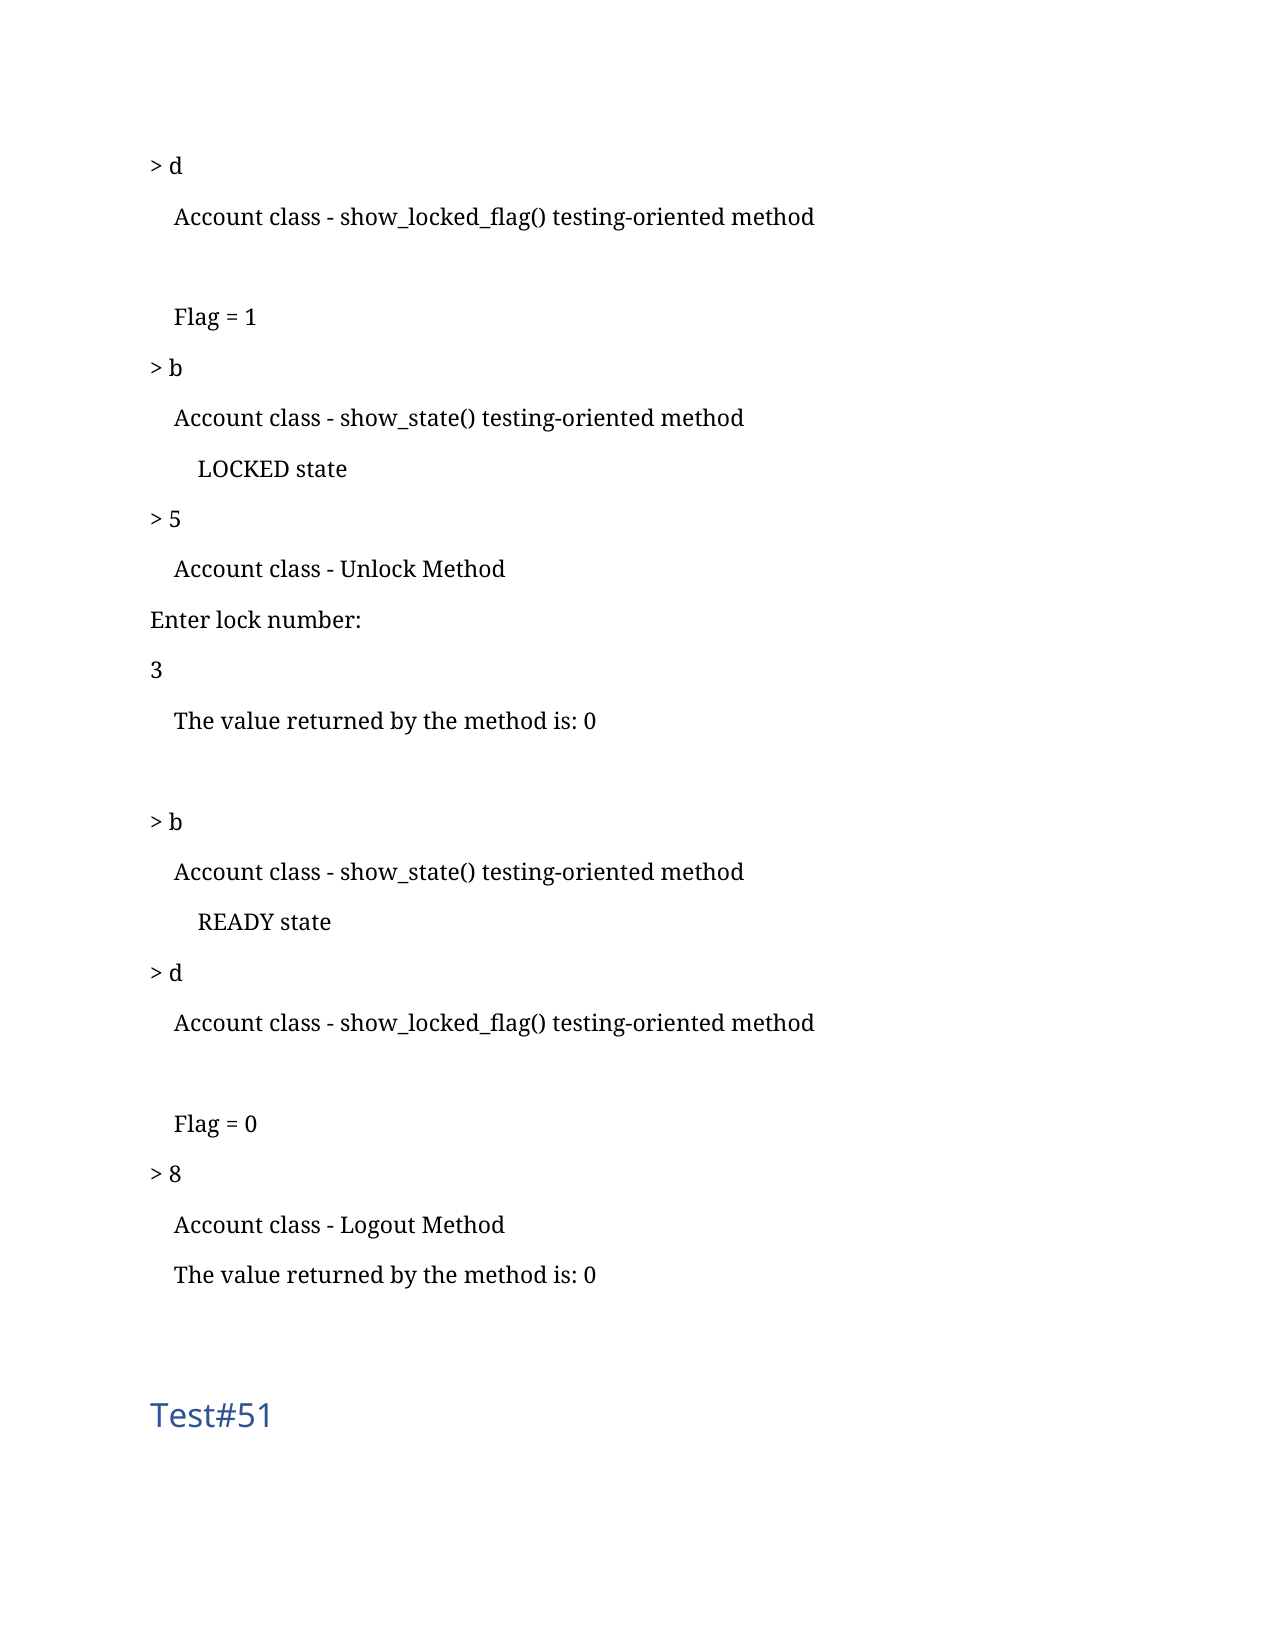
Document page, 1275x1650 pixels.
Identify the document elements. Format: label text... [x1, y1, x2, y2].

text Flag = 1 [150, 301, 1125, 332]
text Flag = 0 [150, 1108, 1125, 1139]
text > 5 [150, 503, 1125, 534]
text Account class - Logout Method [150, 1209, 1125, 1240]
text > b [150, 352, 1125, 383]
text 3 [150, 654, 1125, 685]
text > d [150, 957, 1125, 988]
text > 8 [150, 1158, 1125, 1189]
text Account class - show_locked_flag() testing-oriented method [150, 1007, 1125, 1038]
text The value returned by the method is: 0 [150, 1259, 1125, 1290]
text LOCKED state [150, 452, 1125, 484]
text > b [150, 805, 1125, 837]
text Enter lock number: [150, 604, 1125, 635]
text READY state [150, 906, 1125, 937]
text Account class - show_locked_flag() testing-oriented method [150, 200, 1125, 232]
subtitle Test#51 [150, 1392, 1125, 1437]
text The value returned by the method is: 0 [150, 704, 1125, 736]
text > d [150, 150, 1125, 181]
text Account class - Unlock Method [150, 553, 1125, 584]
text Account class - show_state() testing-oriented method [150, 402, 1125, 433]
text Account class - show_state() testing-oriented method [150, 856, 1125, 887]
